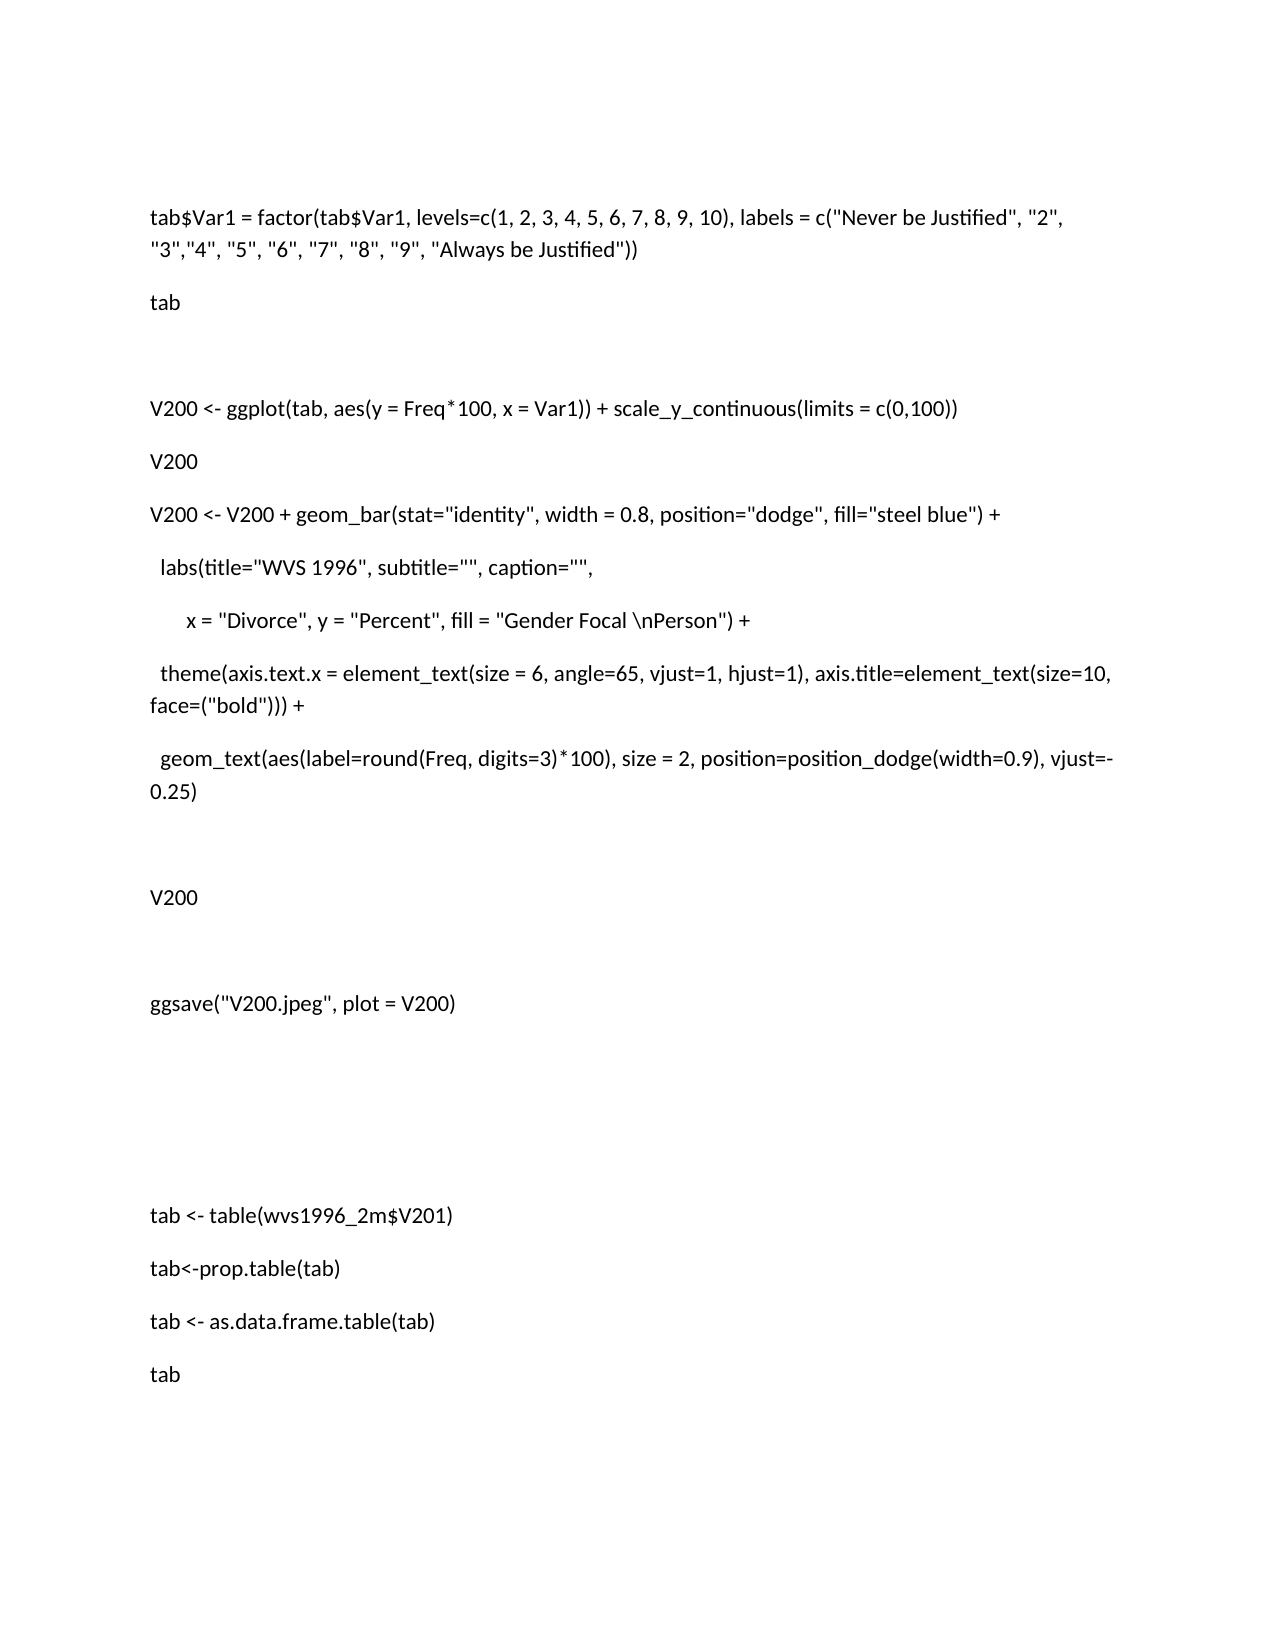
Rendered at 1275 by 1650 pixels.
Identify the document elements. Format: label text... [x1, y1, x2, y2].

text tab <- table(wvs1996_2m$V201) [150, 1201, 1125, 1229]
text labs(title="WVS 1996", subtitle="", caption="", [150, 553, 1125, 581]
text geom_text(aes(label=round(Freq, digits=3)*100), size = 2, position=position_dodge(width=0.9), vjust=-0.25) [150, 744, 1125, 805]
text ggsave("V200.jpeg", plot = V200) [150, 989, 1125, 1017]
text tab [150, 288, 1125, 316]
text tab$Var1 = factor(tab$Var1, levels=c(1, 2, 3, 4, 5, 6, 7, 8, 9, 10), labels = c("Never be Justified", "2", "3","4", "5", "6", "7", "8", "9", "Always be Justified")) [150, 203, 1125, 263]
text tab <- as.data.frame.table(tab) [150, 1307, 1125, 1335]
text tab<-prop.table(tab) [150, 1254, 1125, 1282]
text V200 <- V200 + geom_bar(stat="identity", width = 0.8, position="dodge", fill="steel blue") + [150, 500, 1125, 528]
text tab [150, 1360, 1125, 1388]
text V200 <- ggplot(tab, aes(y = Freq*100, x = Var1)) + scale_y_continuous(limits = c(0,100)) [150, 394, 1125, 422]
text V200 [150, 883, 1125, 911]
text x = "Divorce", y = "Percent", fill = "Gender Focal \nPerson") + [150, 606, 1125, 634]
text theme(axis.text.x = element_text(size = 6, angle=65, vjust=1, hjust=1), axis.title=element_text(size=10, face=("bold"))) + [150, 659, 1125, 719]
text V200 [150, 447, 1125, 475]
